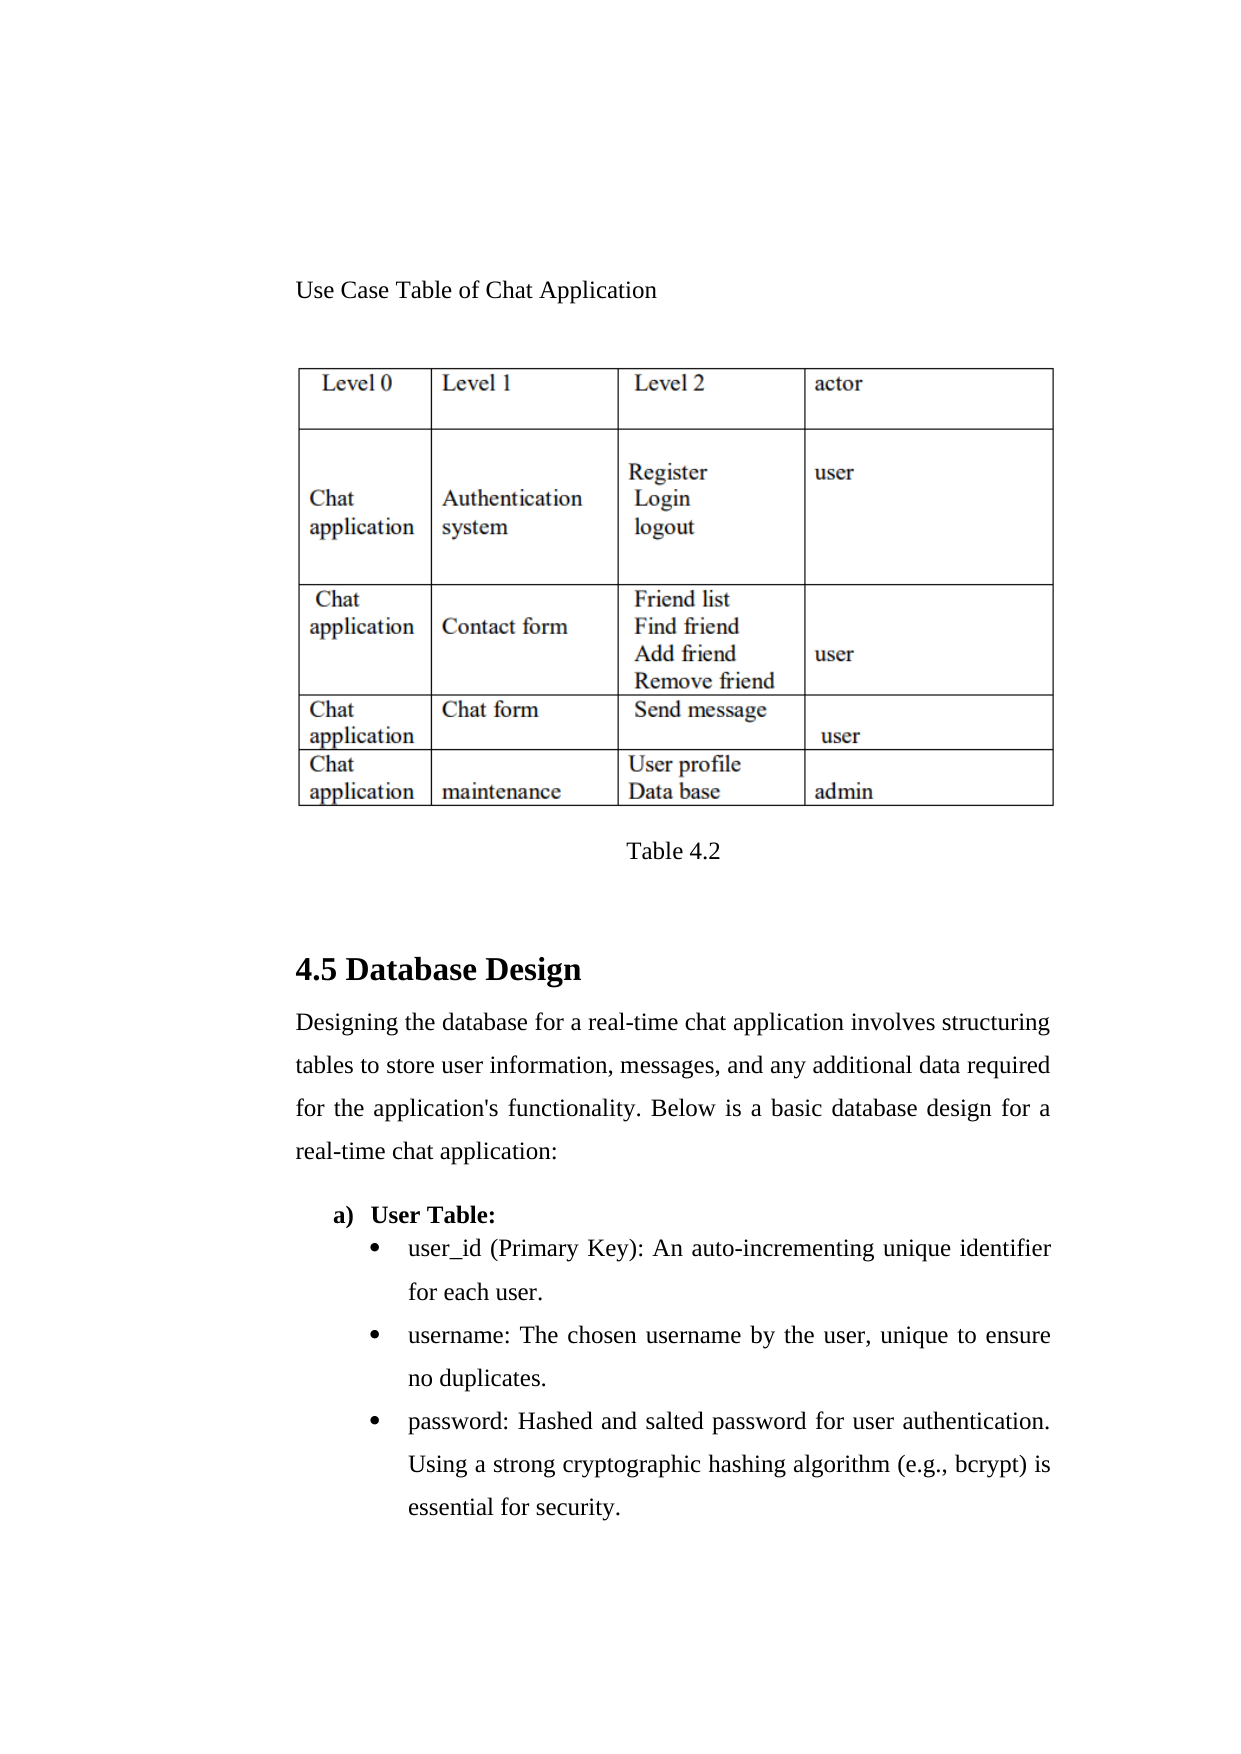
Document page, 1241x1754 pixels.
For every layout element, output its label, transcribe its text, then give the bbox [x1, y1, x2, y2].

text 4.5 Database Design [295, 949, 1051, 988]
list password: Hashed and salted password for user authentication. Using a strong cryptographic hashing algorithm (e.g., bcrypt) is essential for security. [370, 1406, 1051, 1521]
list User Table: [333, 1200, 1051, 1229]
list username: The chosen username by the user, unique to ensure no duplicates. [370, 1320, 1051, 1392]
picture [295, 361, 1054, 812]
text Table 4.2 [295, 836, 1051, 865]
text Designing the database for a real-time chat application involves structuring tables to store user information, messages, and any additional data required for the application's functionality. Below is a basic database design for a real-time chat application: [295, 1007, 1051, 1165]
text Use Case Table of Chat Application [295, 275, 1051, 304]
list user_id (Primary Key): An auto-incrementing unique identifier for each user. [370, 1233, 1051, 1305]
